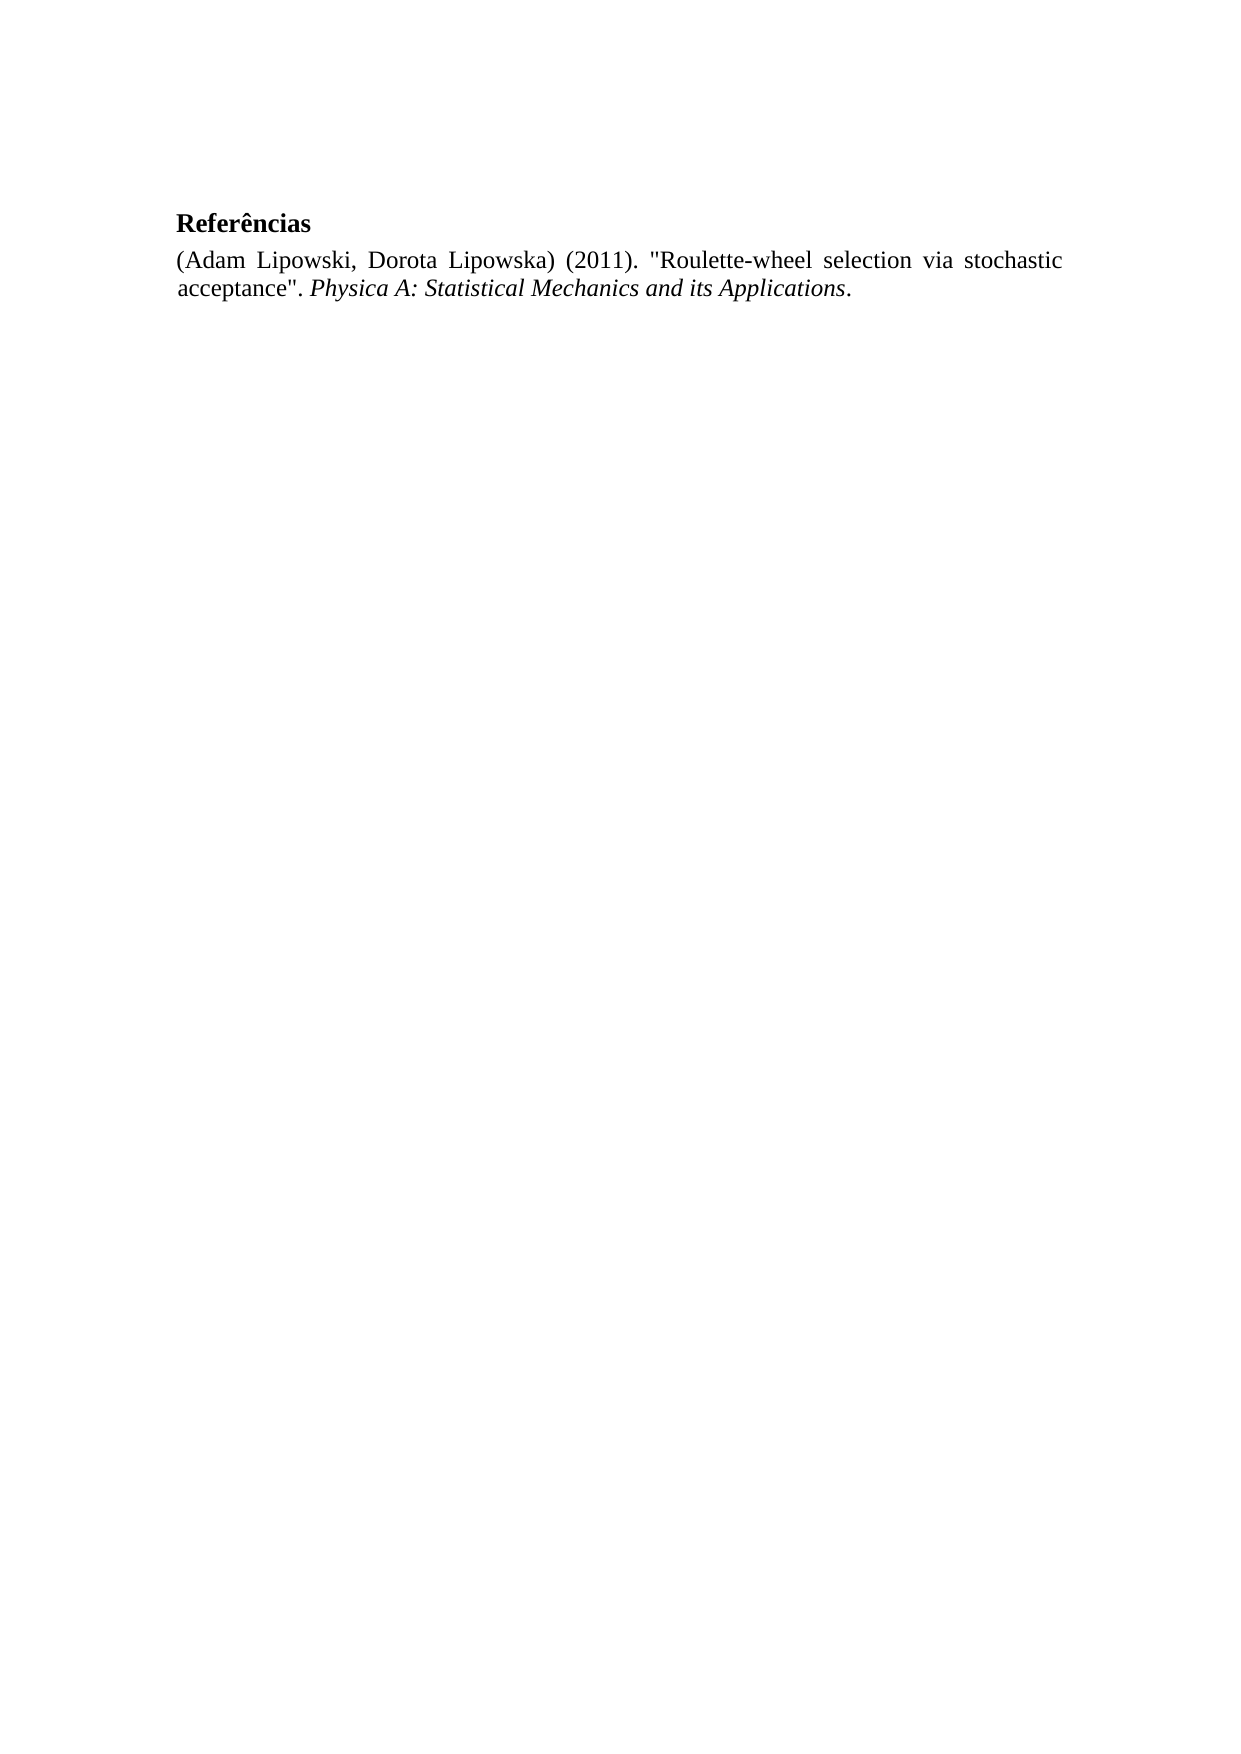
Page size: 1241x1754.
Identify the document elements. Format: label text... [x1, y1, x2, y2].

subtitle Referências [176, 207, 1044, 238]
text (Adam Lipowski, Dorota Lipowska) (2011). "Roulette-wheel selection via stochastic acceptance". Physica A: Statistical Mechanics and its Applications. [176, 247, 1064, 301]
